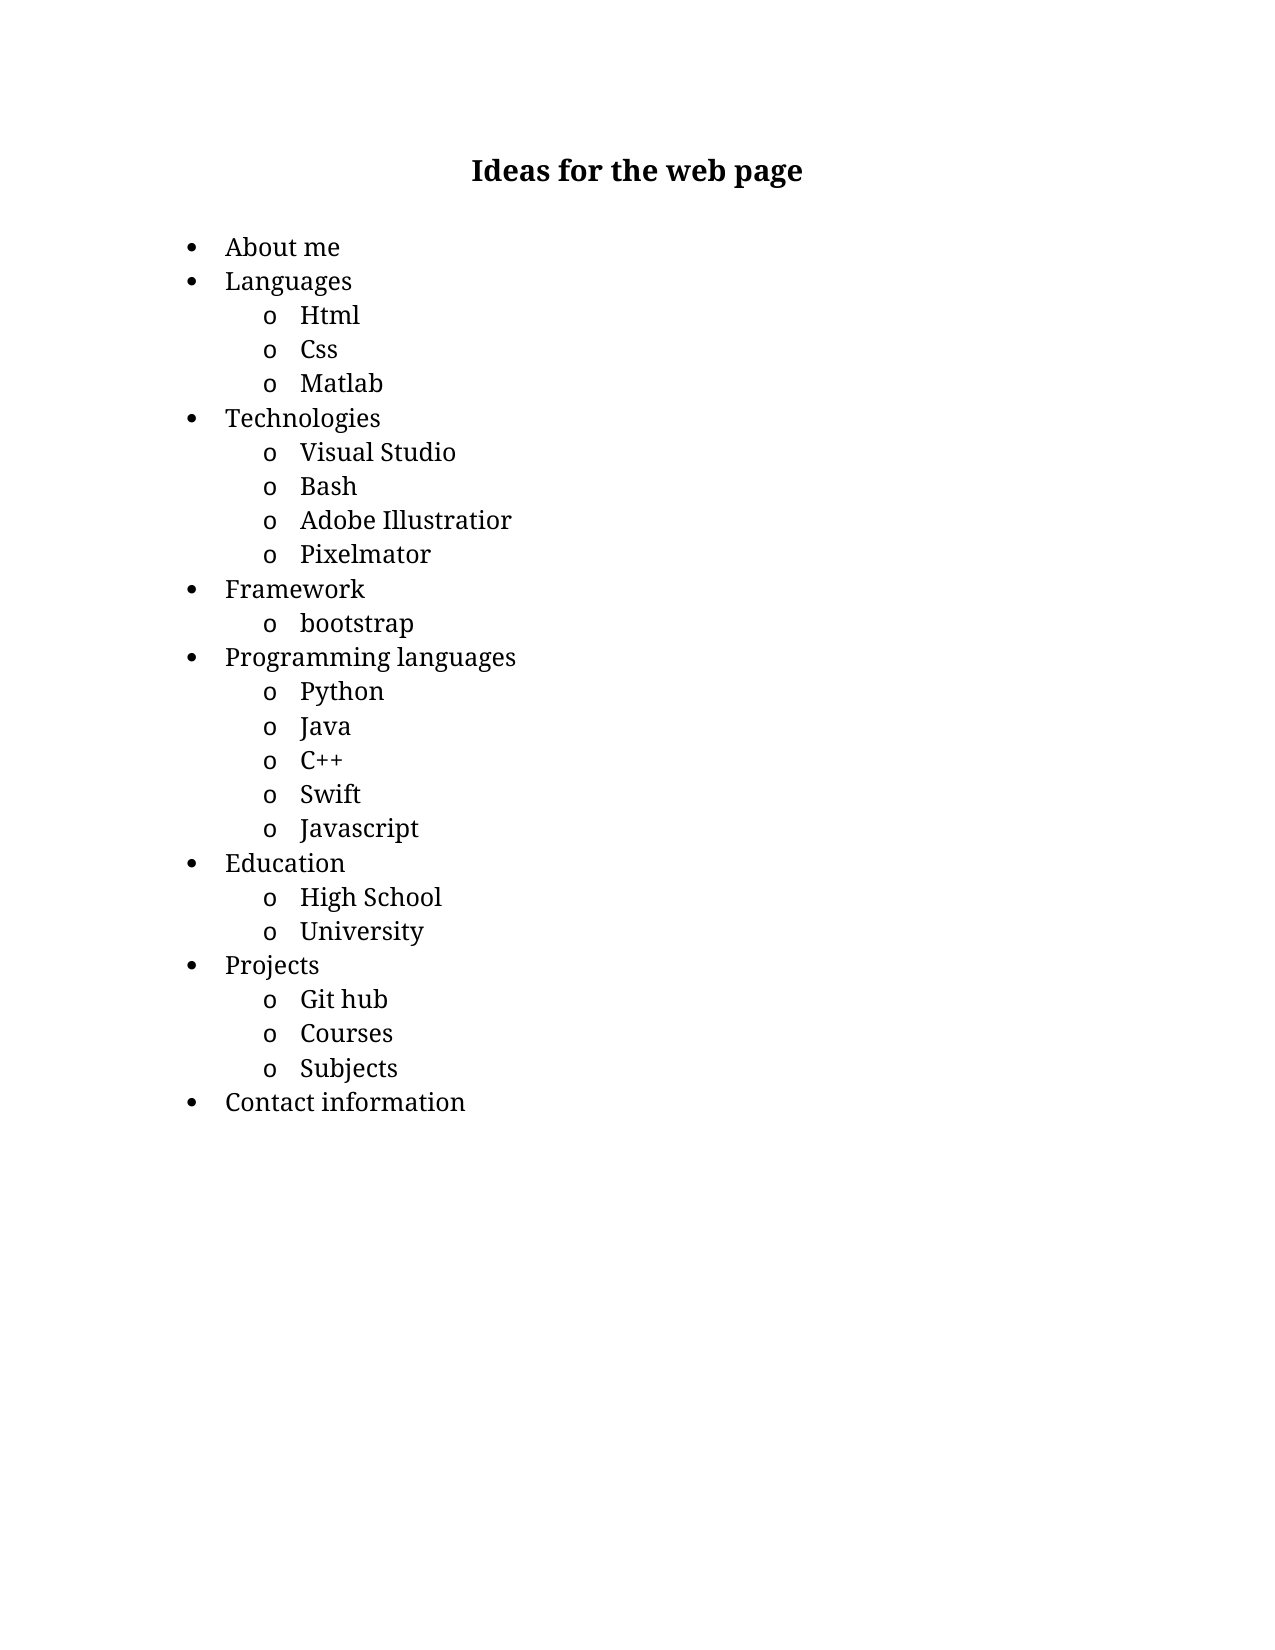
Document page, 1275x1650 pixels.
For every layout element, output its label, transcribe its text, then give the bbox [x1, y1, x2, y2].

list Projects [187, 948, 1125, 982]
list Programming languages [187, 640, 1125, 674]
list Git hub [262, 982, 1125, 1016]
list bootstrap [262, 606, 1125, 640]
list Languages [187, 263, 1125, 297]
list Courses [262, 1016, 1125, 1050]
list High School [262, 879, 1125, 913]
list Python [262, 674, 1125, 708]
list Swift [262, 777, 1125, 811]
list Matlab [262, 366, 1125, 400]
list Java [262, 708, 1125, 742]
list Pixelmator [262, 537, 1125, 571]
list Technologies [187, 400, 1125, 434]
list Html [262, 297, 1125, 332]
list Visual Studio [262, 434, 1125, 469]
list Education [187, 845, 1125, 879]
list University [262, 913, 1125, 948]
list Bash [262, 469, 1125, 503]
list Javascript [262, 811, 1125, 845]
list Css [262, 332, 1125, 366]
list C++ [262, 742, 1125, 777]
list Subjects [262, 1050, 1125, 1085]
list Adobe Illustratior [262, 503, 1125, 537]
list Contact information [187, 1085, 1125, 1119]
text Ideas for the web page [150, 150, 1125, 190]
list Framework [187, 571, 1125, 606]
list About me [187, 229, 1125, 263]
